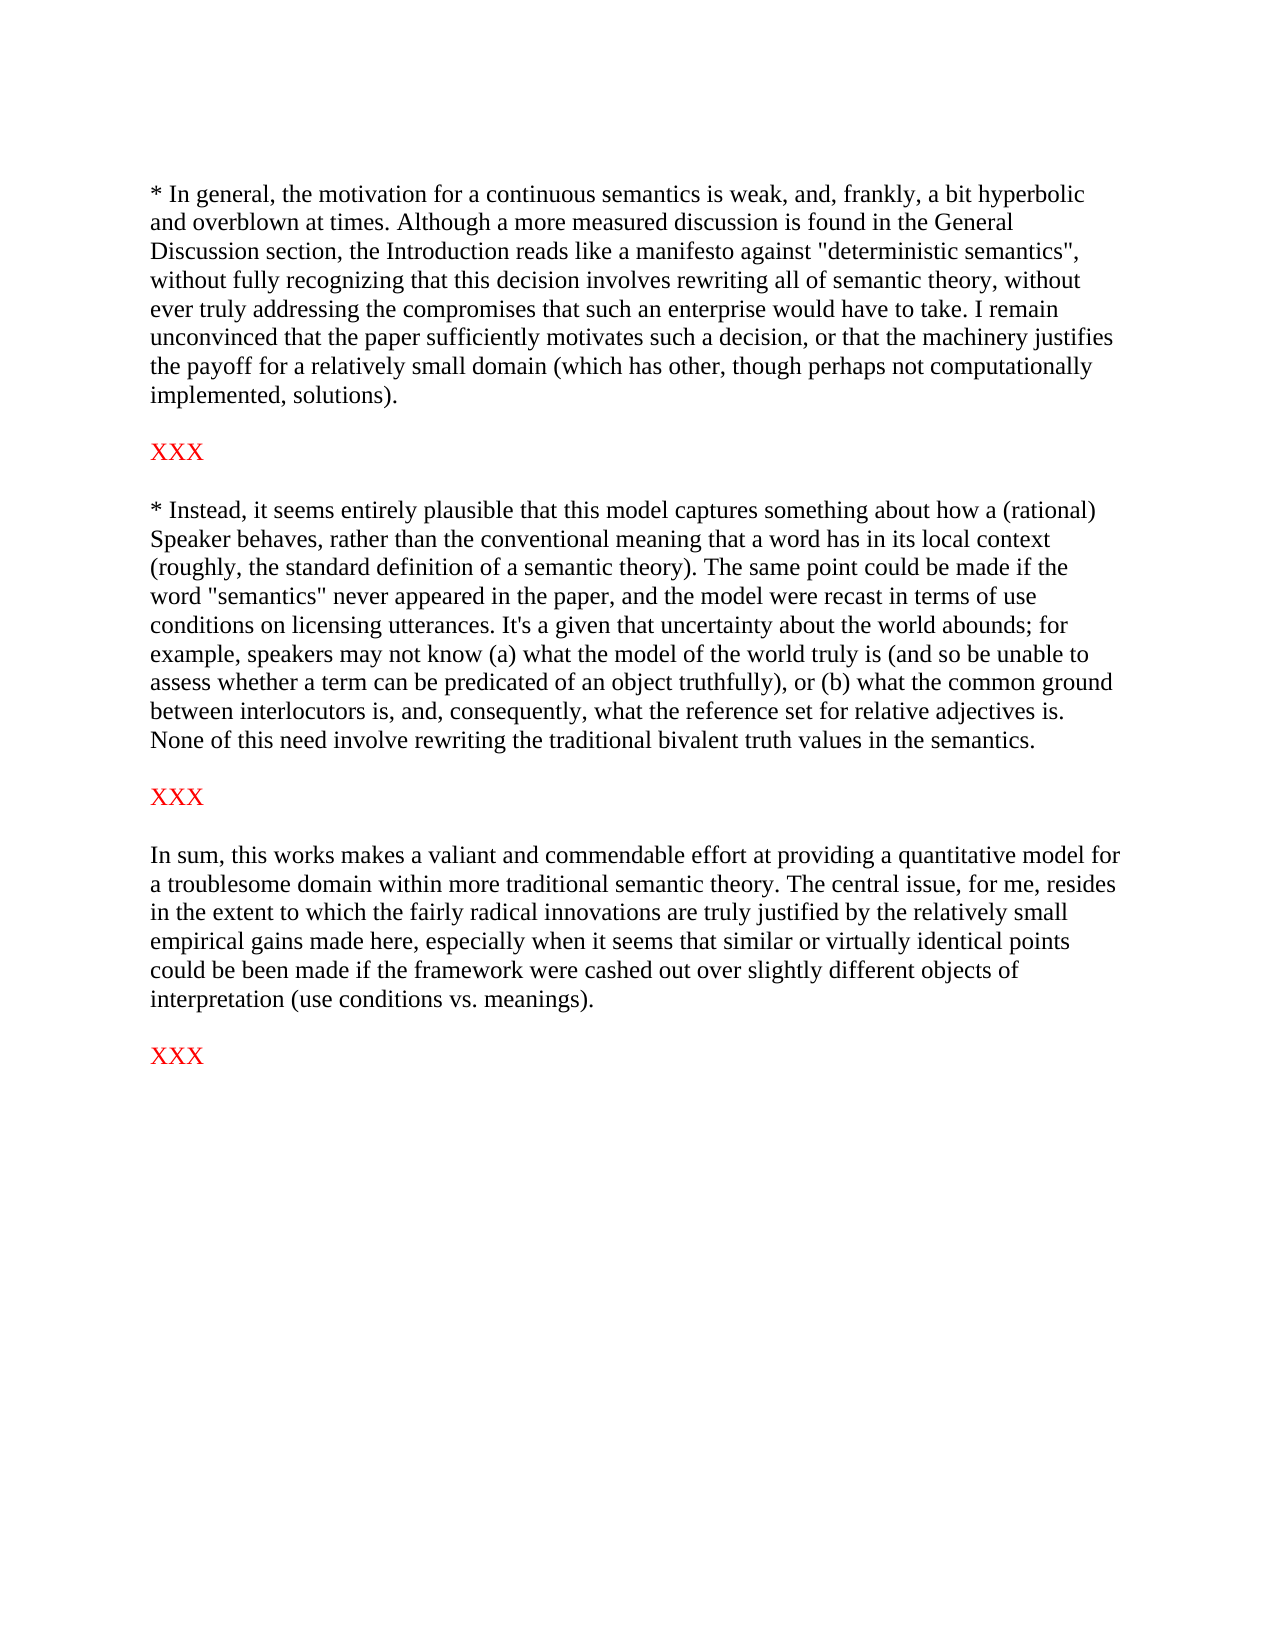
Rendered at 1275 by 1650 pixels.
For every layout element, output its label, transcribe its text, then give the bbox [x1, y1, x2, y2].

text * In general, the motivation for a continuous semantics is weak, and, frankly, a bit hyperbolic and overblown at times. Although a more measured discussion is found in the General Discussion section, the Introduction reads like a manifesto against "deterministic semantics", without fully recognizing that this decision involves rewriting all of semantic theory, without ever truly addressing the compromises that such an enterprise would have to take. I remain unconvinced that the paper sufficiently motivates such a decision, or that the machinery justifies the payoff for a relatively small domain (which has other, though perhaps not computationally implemented, solutions). [150, 150, 1125, 409]
text * Instead, it seems entirely plausible that this model captures something about how a (rational) Speaker behaves, rather than the conventional meaning that a word has in its local context (roughly, the standard definition of a semantic theory). The same point could be made if the word "semantics" never appeared in the paper, and the model were recast in terms of use conditions on licensing utterances. It's a given that uncertainty about the world abounds; for example, speakers may not know (a) what the model of the world truly is (and so be unable to assess whether a term can be predicated of an object truthfully), or (b) what the common ground between interlocutors is, and, consequently, what the reference set for relative adjectives is. None of this need involve rewriting the traditional bivalent truth values in the semantics. XXX In sum, this works makes a valiant and commendable effort at providing a quantitative model for a troublesome domain within more traditional semantic theory. The central issue, for me, resides in the extent to which the fairly radical innovations are truly justified by the relatively small empirical gains made here, especially when it seems that similar or virtually identical points could be been made if the framework were cashed out over slightly different objects of interpretation (use conditions vs. meanings). [150, 466, 1125, 1012]
text XXX [150, 1041, 1125, 1070]
text XXX [150, 437, 1125, 466]
